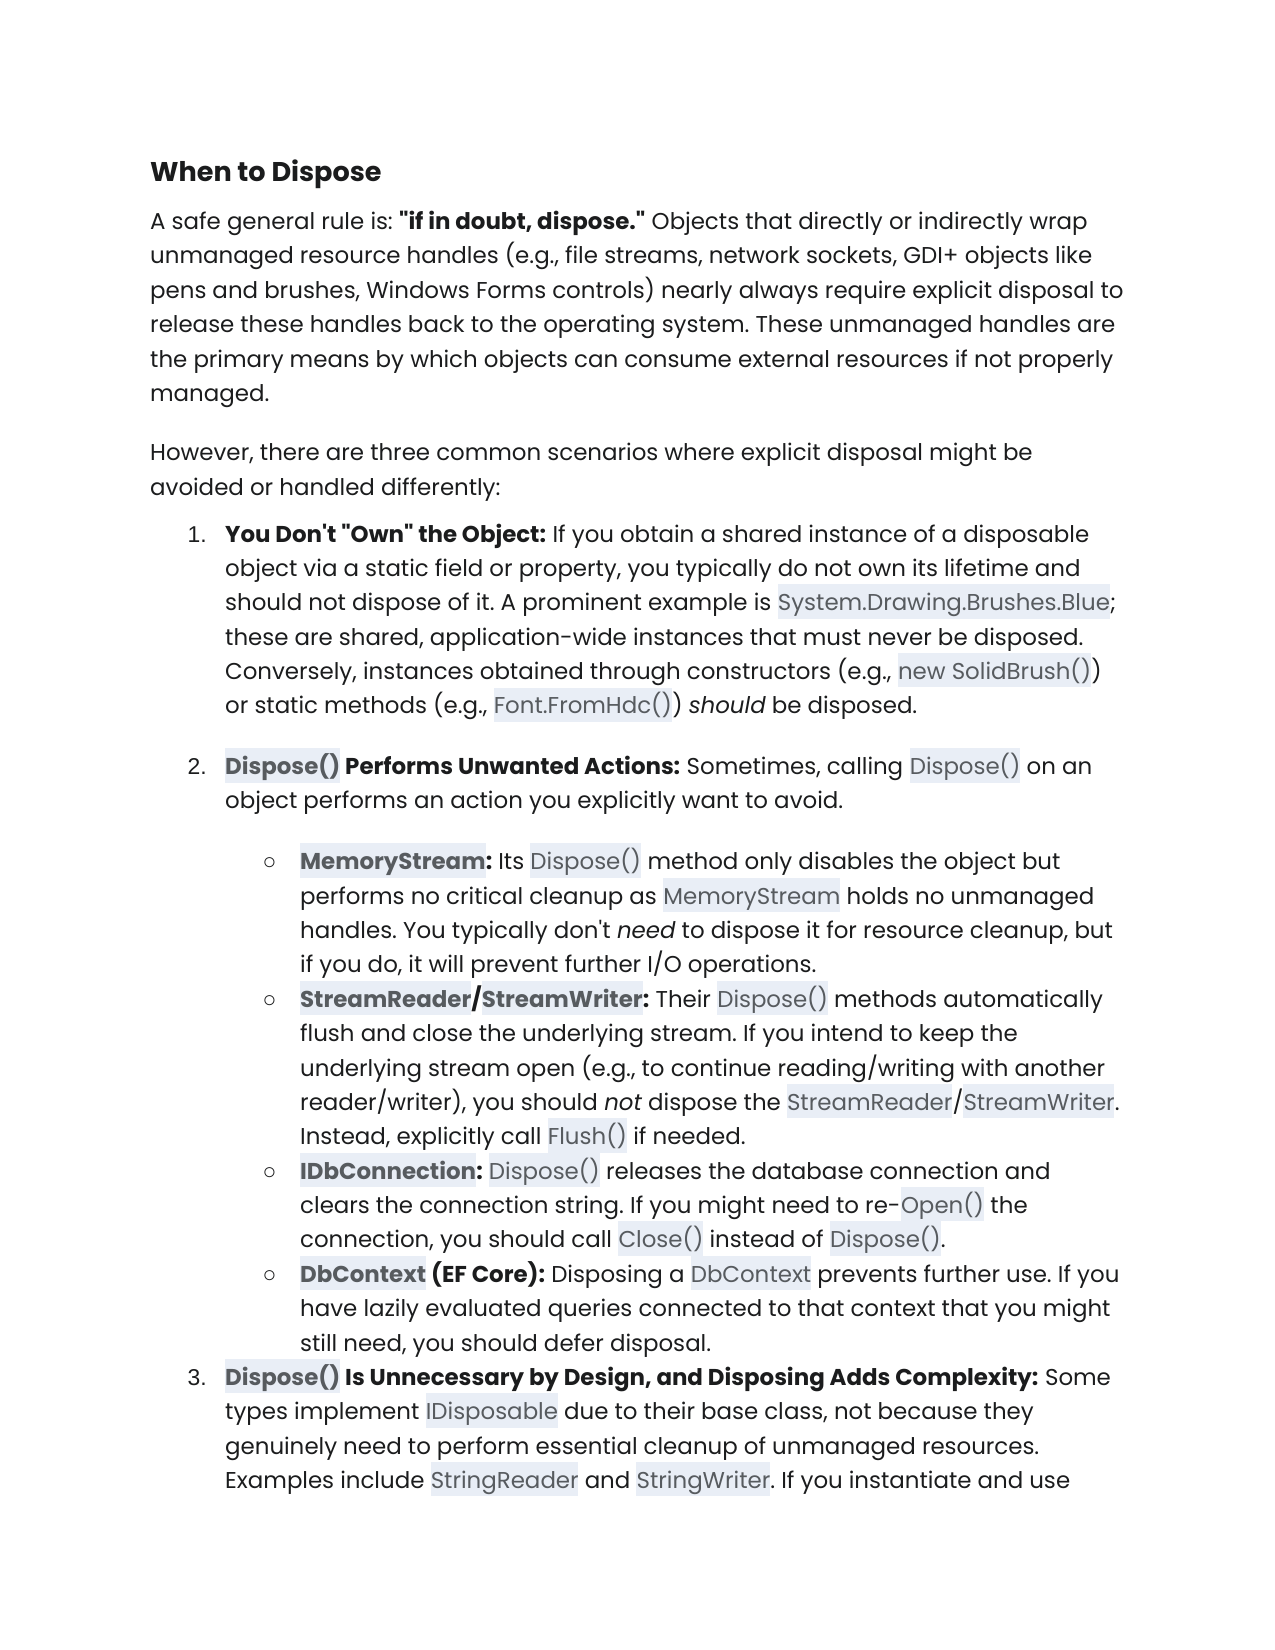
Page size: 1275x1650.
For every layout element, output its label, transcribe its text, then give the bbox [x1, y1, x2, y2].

list DbContext (EF Core): Disposing a DbContext prevents further use. If you have lazily evaluated queries connected to that context that you might still need, you should defer disposal. [262, 1256, 1125, 1359]
subtitle When to Dispose [150, 150, 1125, 191]
list IDbConnection: Dispose() releases the database connection and clears the connection string. If you might need to re-Open() the connection, you should call Close() instead of Dispose(). [262, 1153, 1125, 1256]
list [187, 1359, 1125, 1496]
list MemoryStream: Its Dispose() method only disables the object but performs no critical cleanup as MemoryStream holds no unmanaged handles. You typically don't need to dispose it for resource cleanup, but if you do, it will prevent further I/O operations. [262, 843, 1125, 981]
list Dispose() Performs Unwanted Actions: Sometimes, calling Dispose() on an object performs an action you explicitly want to avoid. [187, 748, 1125, 843]
text A safe general rule is: "if in doubt, dispose." Objects that directly or indirectly wrap unmanaged resource handles (e.g., file streams, network sockets, GDI+ objects like pens and brushes, Windows Forms controls) nearly always require explicit disposal to release these handles back to the operating system. These unmanaged handles are the primary means by which objects can consume external resources if not properly managed. [150, 203, 1125, 409]
text However, there are three common scenarios where explicit disposal might be avoided or handled differently: [150, 434, 1125, 503]
list You Don't "Own" the Object: If you obtain a shared instance of a disposable object via a static field or property, you typically do not own its lifetime and should not dispose of it. A prominent example is System.Drawing.Brushes.Blue; these are shared, application-wide instances that must never be disposed. Conversely, instances obtained through constructors (e.g., new SolidBrush()) or static methods (e.g., Font.FromHdc()) should be disposed. [187, 516, 1125, 748]
list StreamReader/StreamWriter: Their Dispose() methods automatically flush and close the underlying stream. If you intend to keep the underlying stream open (e.g., to continue reading/writing with another reader/writer), you should not dispose the StreamReader/StreamWriter. Instead, explicitly call Flush() if needed. [262, 981, 1125, 1153]
